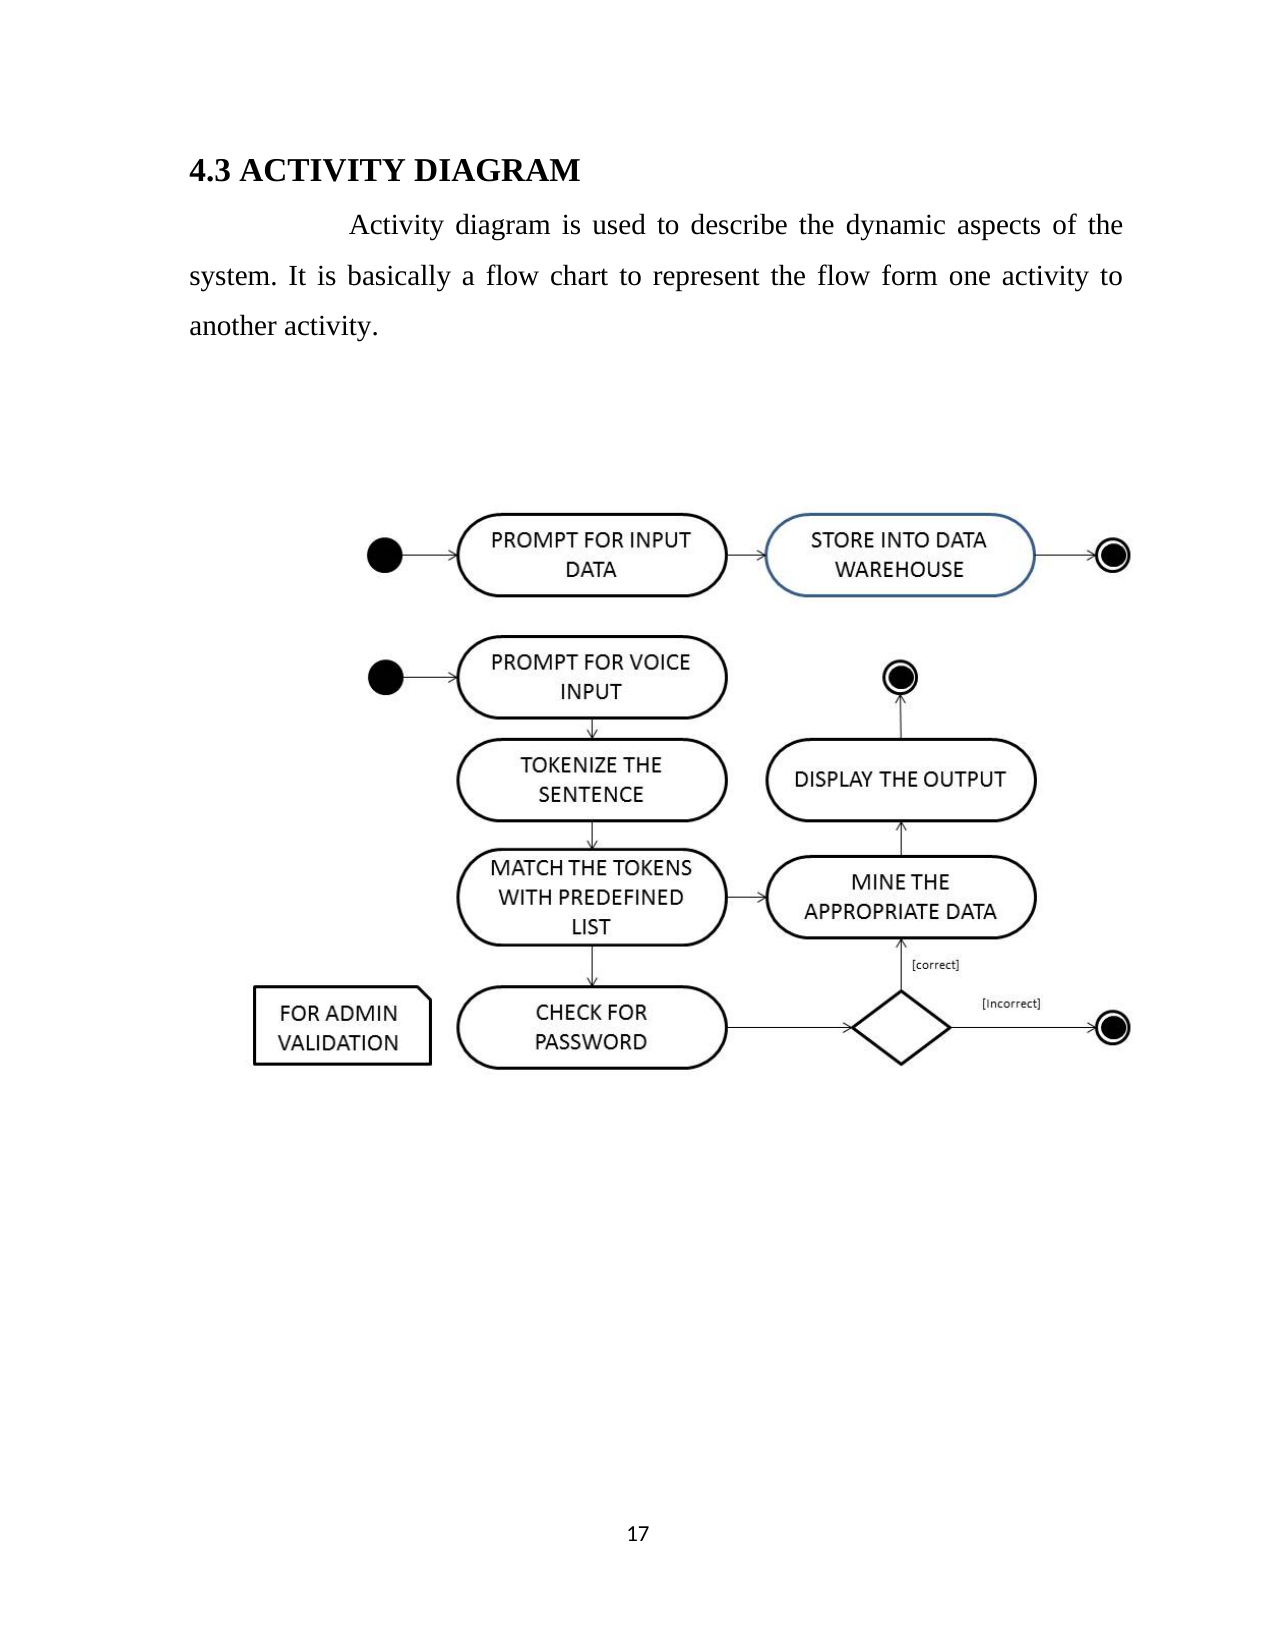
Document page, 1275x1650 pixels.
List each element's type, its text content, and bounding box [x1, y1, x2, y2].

list Activity diagram is used to describe the dynamic aspects of the system. It is basically a flow chart to represent the flow form one activity to another activity. [189, 207, 1125, 342]
picture [189, 408, 1164, 1141]
list 4.3 ACTIVITY DIAGRAM [189, 150, 1125, 188]
